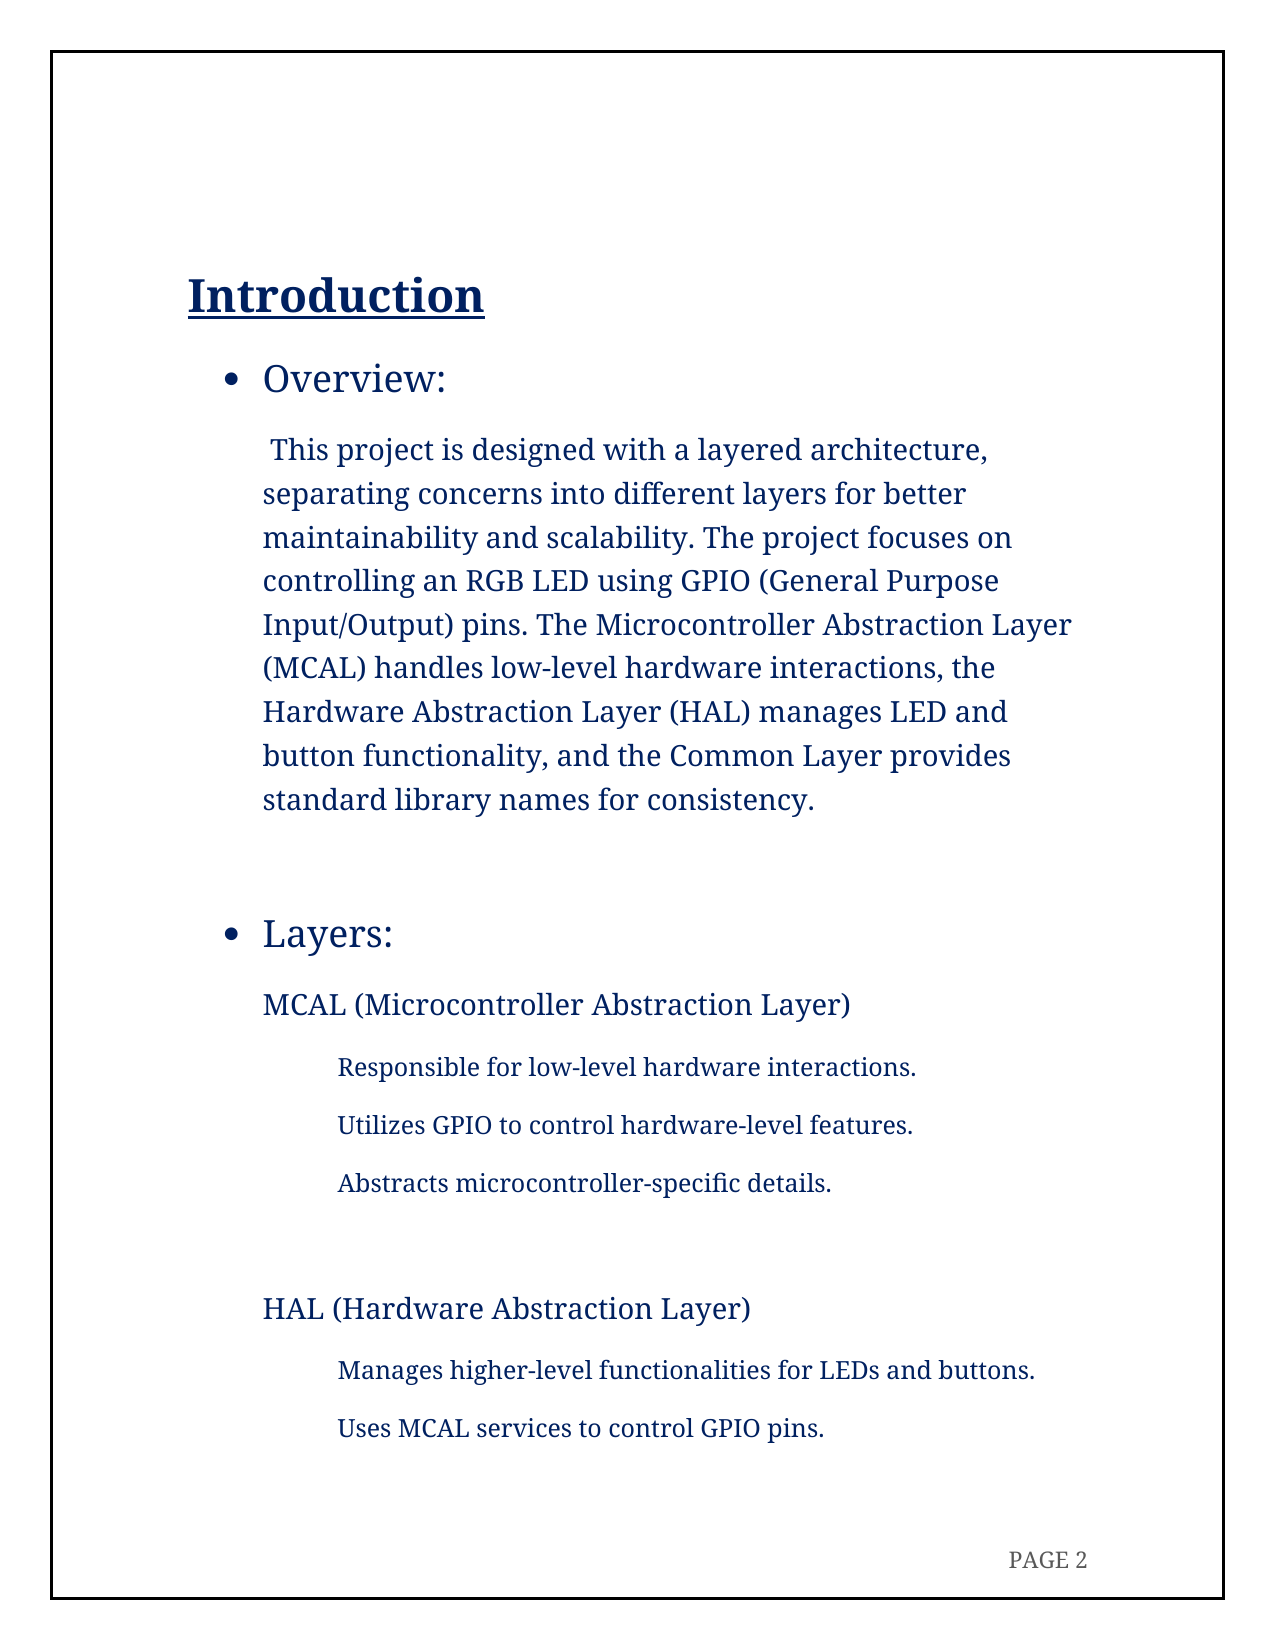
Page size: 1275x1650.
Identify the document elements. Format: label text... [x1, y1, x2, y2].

text Responsible for low-level hardware interactions. [337, 1049, 1087, 1083]
text This project is designed with a layered architecture, separating concerns into different layers for better maintainability and scalability. The project focuses on controlling an RGB LED using GPIO (General Purpose Input/Output) pins. The Microcontroller Abstraction Layer (MCAL) handles low-level hardware interactions, the Hardware Abstraction Layer (HAL) manages LED and button functionality, and the Common Layer provides standard library names for consistency. [262, 429, 1087, 818]
text MCAL (Microcontroller Abstraction Layer) [262, 985, 1087, 1024]
list HAL (Hardware Abstraction Layer) [262, 1288, 1087, 1328]
text Introduction [187, 263, 1087, 326]
text Abstracts microcontroller-specific details. [337, 1166, 1087, 1200]
text Manages higher-level functionalities for LEDs and buttons. [337, 1353, 1087, 1387]
text Utilizes GPIO to control hardware-level features. [337, 1107, 1087, 1141]
text Uses MCAL services to control GPIO pins. [337, 1411, 1087, 1445]
list Layers: [225, 908, 1087, 959]
list Overview: [225, 353, 1087, 404]
